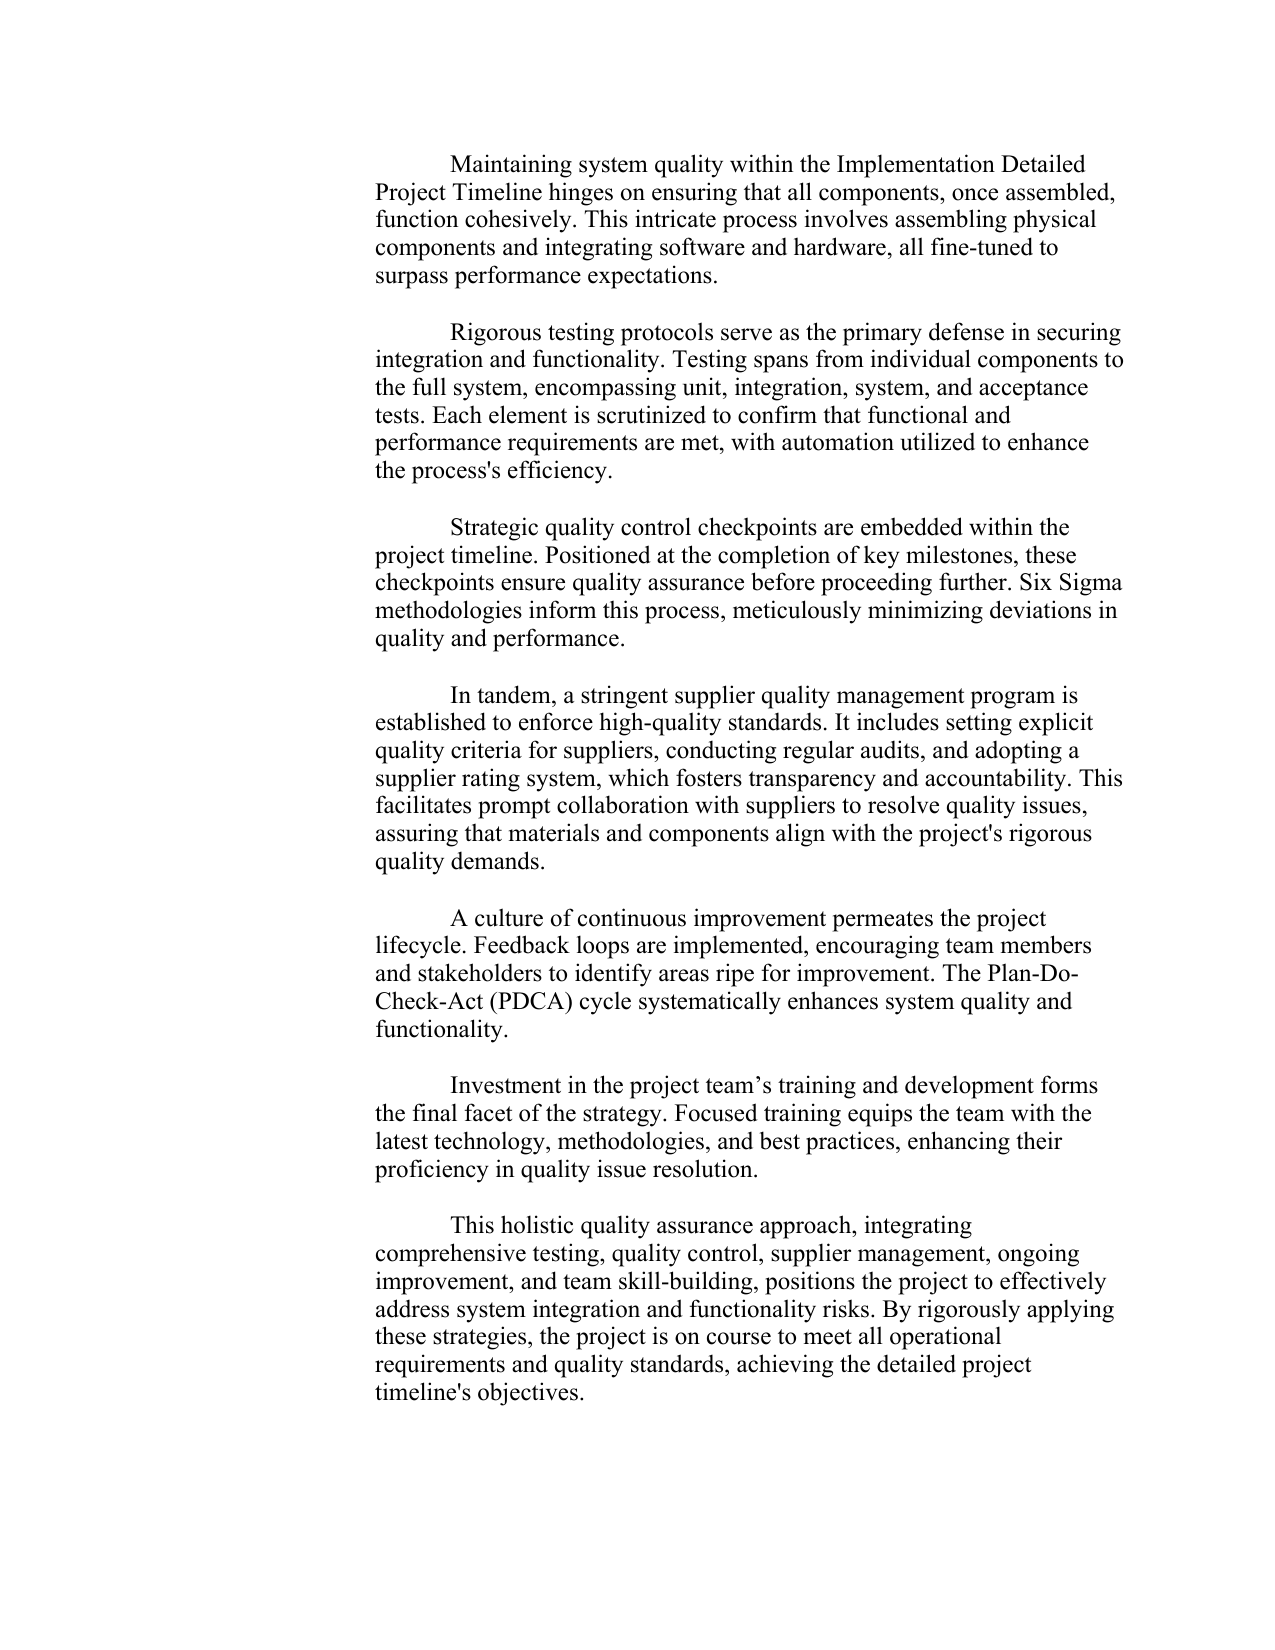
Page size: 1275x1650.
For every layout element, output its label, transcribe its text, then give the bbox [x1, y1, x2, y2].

subtitle Strategic quality control checkpoints are embedded within the project timeline. Positioned at the completion of key milestones, these checkpoints ensure quality assurance before proceeding further. Six Sigma methodologies inform this process, meticulously minimizing deviations in quality and performance. [375, 513, 1125, 652]
subtitle In tandem, a stringent supplier quality management program is established to enforce high-quality standards. It includes setting explicit quality criteria for suppliers, conducting regular audits, and adopting a supplier rating system, which fosters transparency and accountability. This facilitates prompt collaboration with suppliers to resolve quality issues, assuring that materials and components align with the project's rigorous quality demands. [375, 681, 1125, 875]
subtitle A culture of continuous improvement permeates the project lifecycle. Feedback loops are implemented, encouraging team members and stakeholders to identify areas ripe for improvement. The Plan-Do-Check-Act (PDCA) cycle systematically enhances system quality and functionality. [375, 904, 1125, 1042]
subtitle This holistic quality assurance approach, integrating comprehensive testing, quality control, supplier management, ongoing improvement, and team skill-building, positions the project to effectively address system integration and functionality risks. By rigorously applying these strategies, the project is on course to meet all operational requirements and quality standards, achieving the detailed project timeline's objectives. [375, 1212, 1125, 1406]
subtitle Investment in the project team’s training and development forms the final facet of the strategy. Focused training equips the team with the latest technology, methodologies, and best practices, enhancing their proficiency in quality issue resolution. [375, 1072, 1125, 1182]
subtitle Rigorous testing protocols serve as the primary defense in securing integration and functionality. Testing spans from individual components to the full system, encompassing unit, integration, system, and acceptance tests. Each element is scrutinized to confirm that functional and performance requirements are met, with automation utilized to enhance the process's efficiency. [375, 318, 1125, 484]
subtitle Maintaining system quality within the Implementation Detailed Project Timeline hinges on ensuring that all components, once assembled, function cohesively. This intricate process involves assembling physical components and integrating software and hardware, all fine-tuned to surpass performance expectations. [375, 150, 1125, 288]
